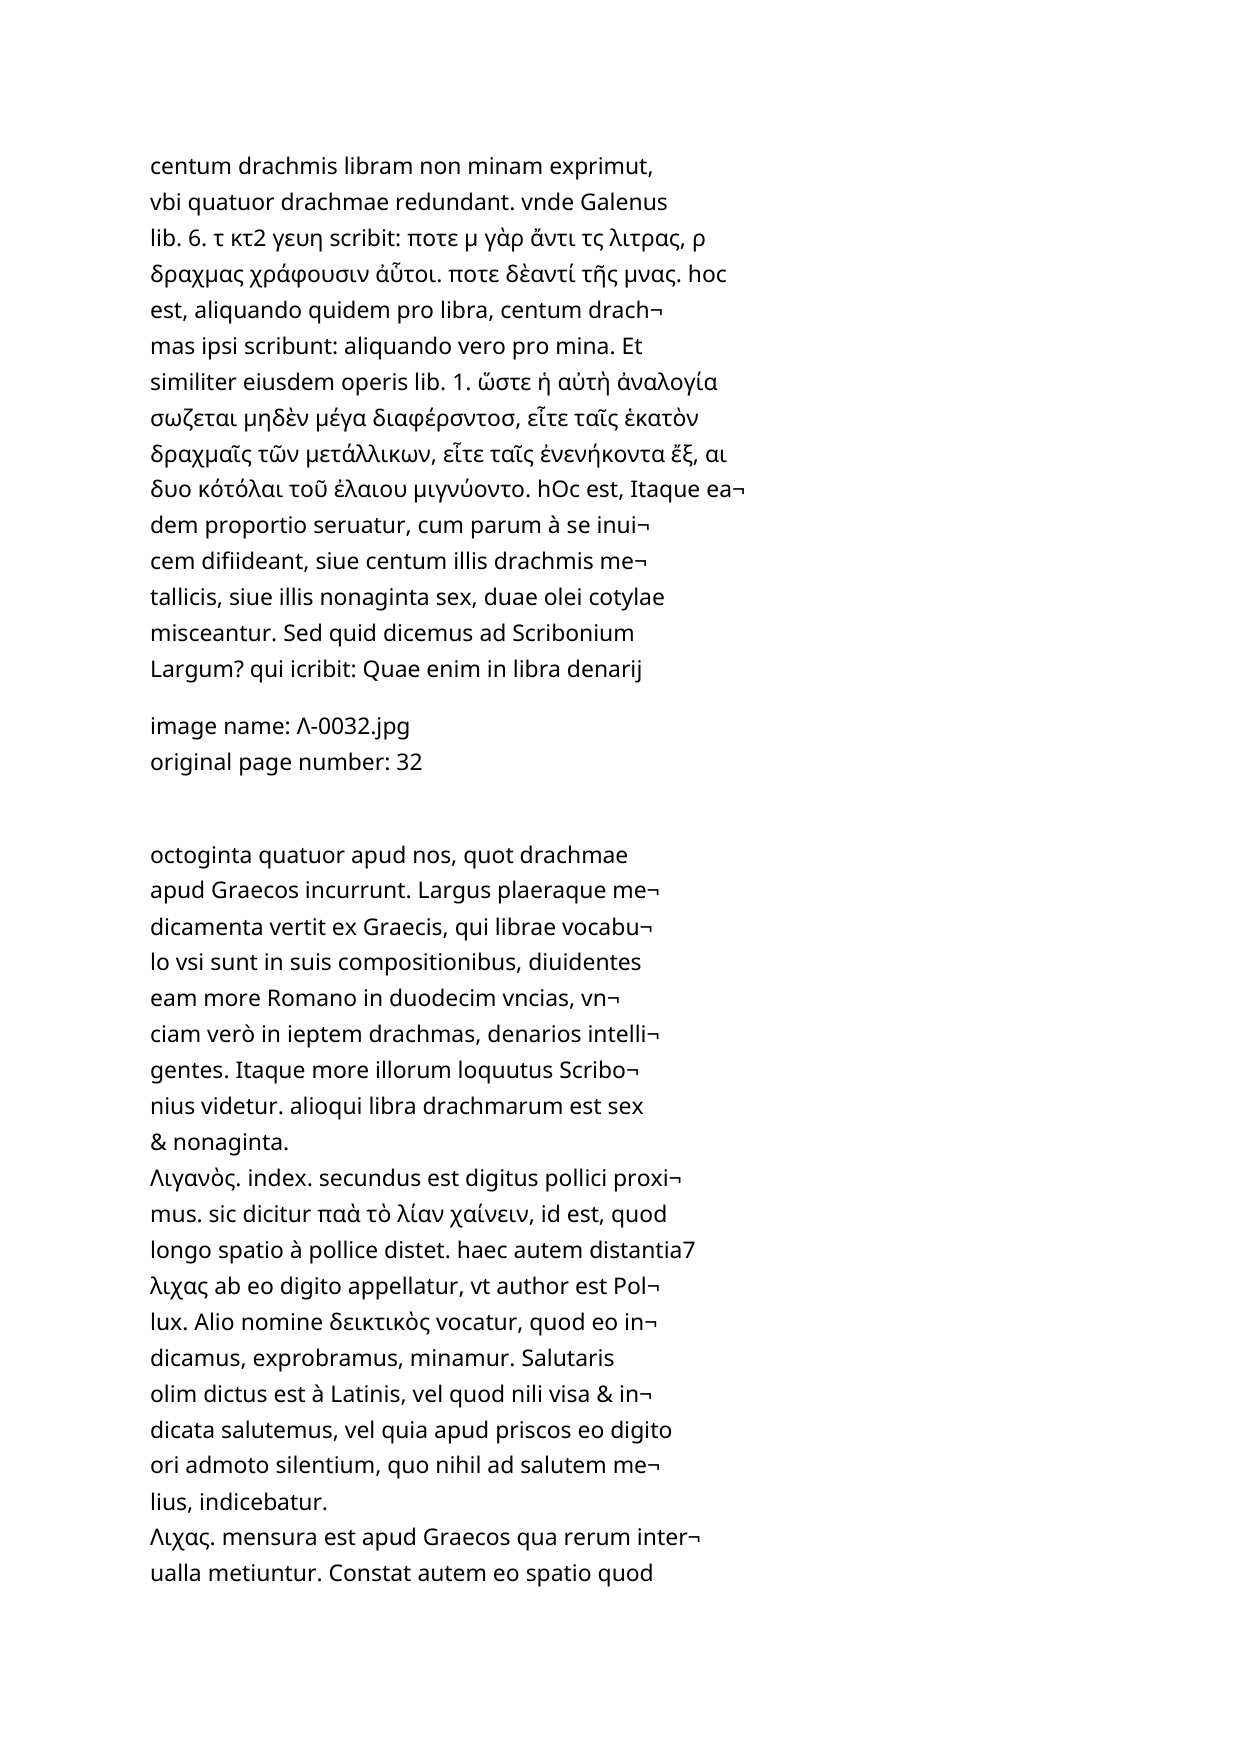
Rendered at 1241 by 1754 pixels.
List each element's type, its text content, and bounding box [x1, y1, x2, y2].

text image name: Λ-0032.jpg original page number: 32 [150, 710, 1090, 813]
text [150, 150, 1090, 684]
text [150, 838, 1090, 1588]
